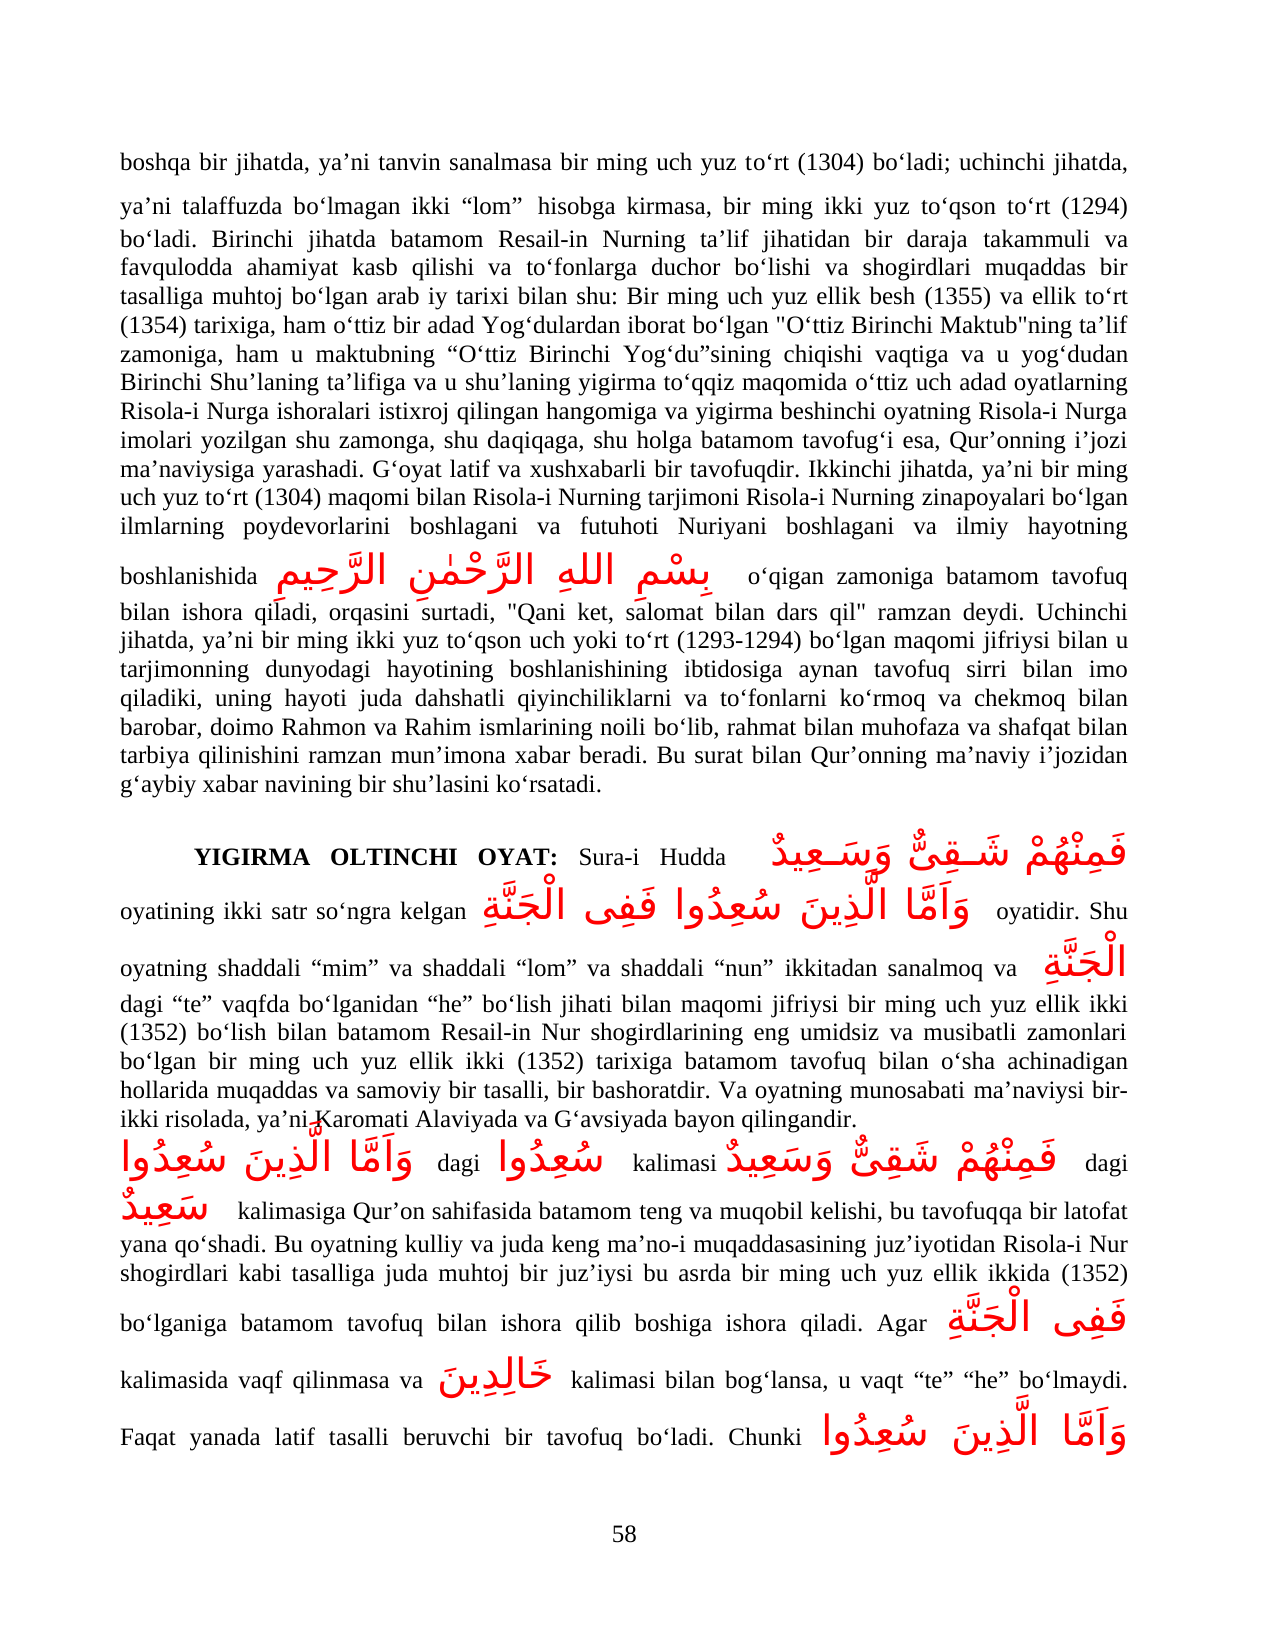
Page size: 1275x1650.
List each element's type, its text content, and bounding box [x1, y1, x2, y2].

text YIGIRMA OLTINCHI OYAT: Sura-i Hudda فَمِنْهُمْ شَقِىٌّ وَسَعِيدٌ oyatining ikki satr so‘ngra kelgan وَاَمَّا الَّذِينَ سُعِدُوا فَفِى الْجَنَّةِ oyatidir. Shu oyatning shaddali “mim” va shaddali “lom” va shaddali “nun” ikkitadan sanalmoq va الْجَنَّةِ dagi “te” vaqfda bo‘lganidan “he” bo‘lish jihati bilan maqomi jifriysi bir ming uch yuz ellik ikki (1352) bo‘lish bilan batamom Resail-in Nur shogirdlarining eng umidsiz va musibatli zamonlari bo‘lgan bir ming uch yuz ellik ikki (1352) tarixiga batamom tavofuq bilan o‘sha achinadigan hollarida muqaddas va samoviy bir tasalli, bir bashoratdir. Va oyatning munosabati ma’naviysi bir-ikki risolada, ya’ni Karomati Alaviyada va G‘avsiyada bayon qilingandir. [120, 827, 1128, 1132]
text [120, 1132, 1128, 1457]
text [120, 147, 1128, 798]
